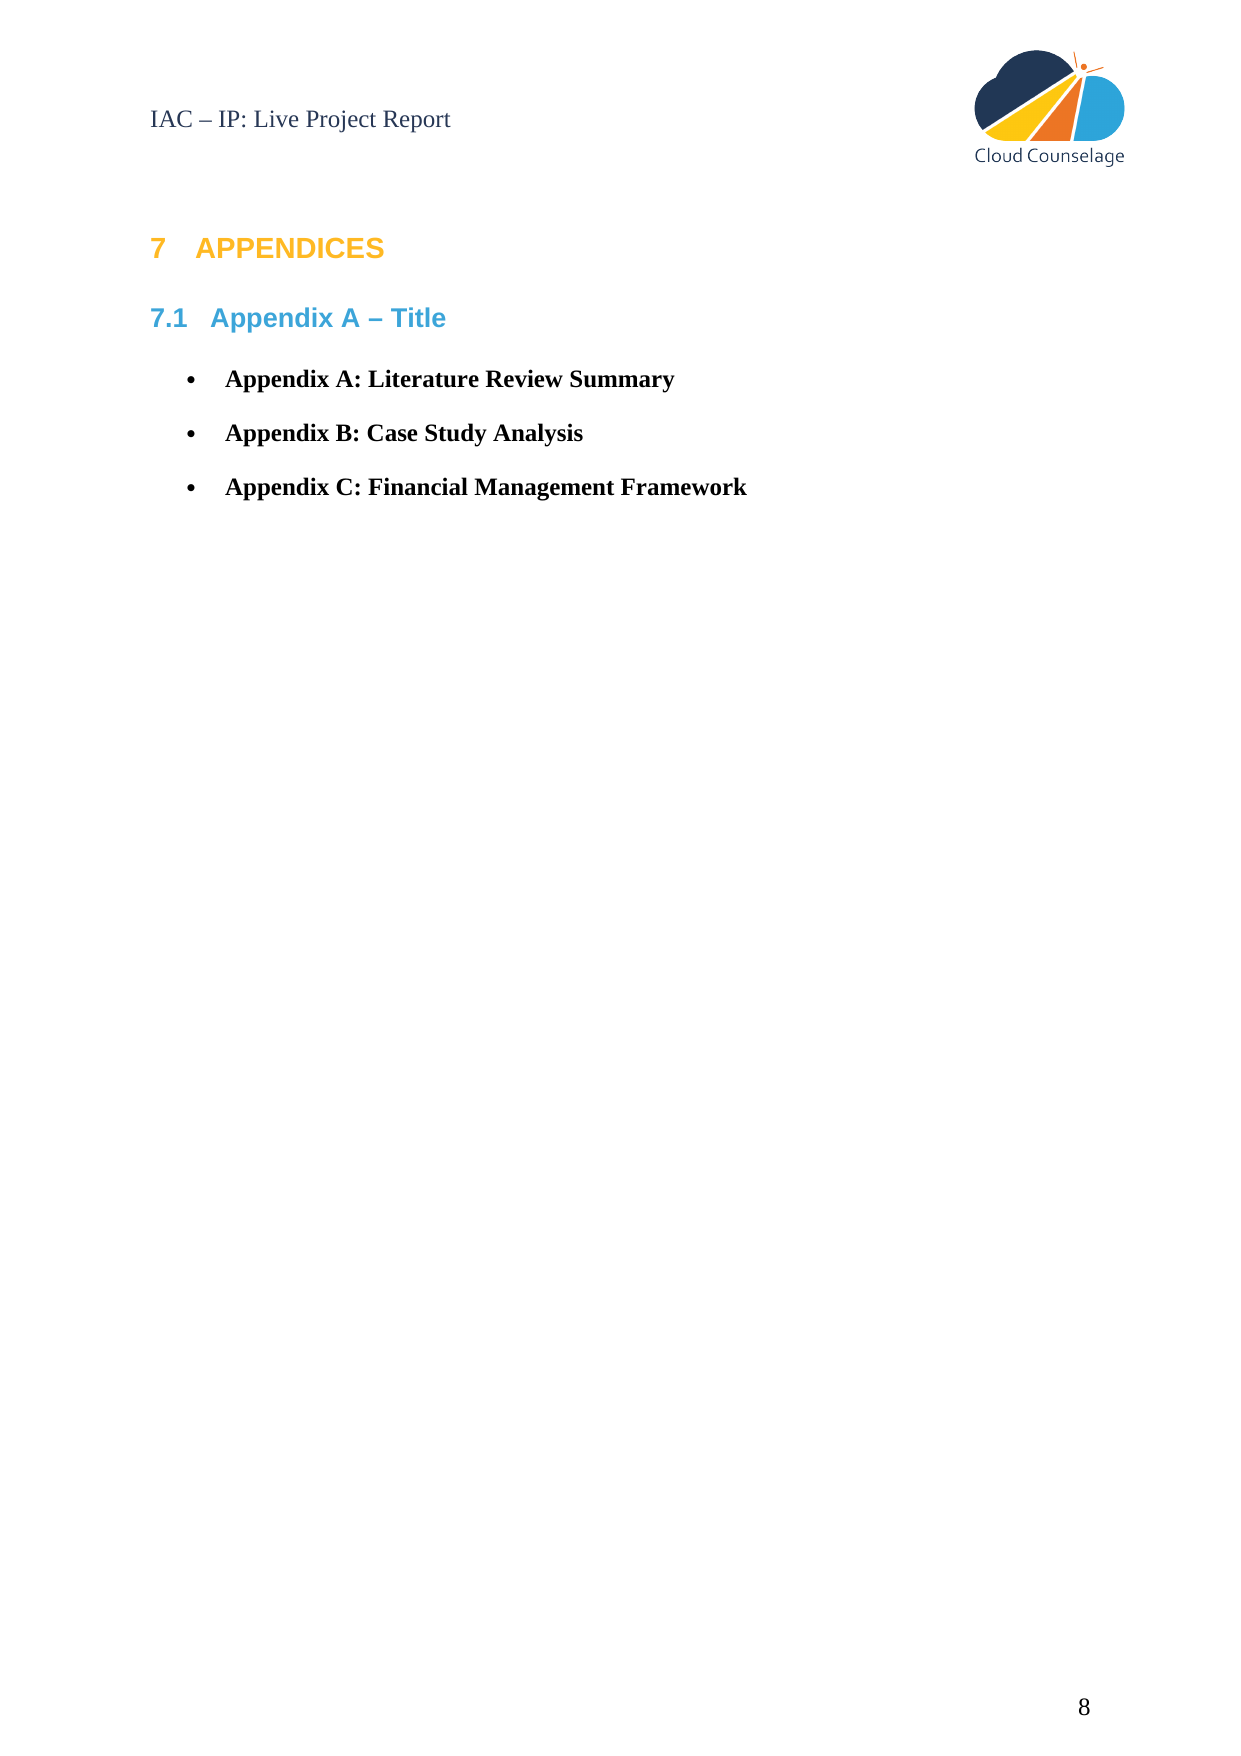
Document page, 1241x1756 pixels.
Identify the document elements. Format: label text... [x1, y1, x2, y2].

list Appendix C: Financial Management Framework [187, 472, 1090, 501]
subtitle APPENDICES [150, 231, 1090, 264]
list Appendix B: Case Study Analysis [187, 418, 1090, 447]
list Appendix A: Literature Review Summary [187, 364, 1090, 393]
subtitle Appendix A – Title [150, 302, 1090, 364]
picture [974, 50, 1125, 167]
